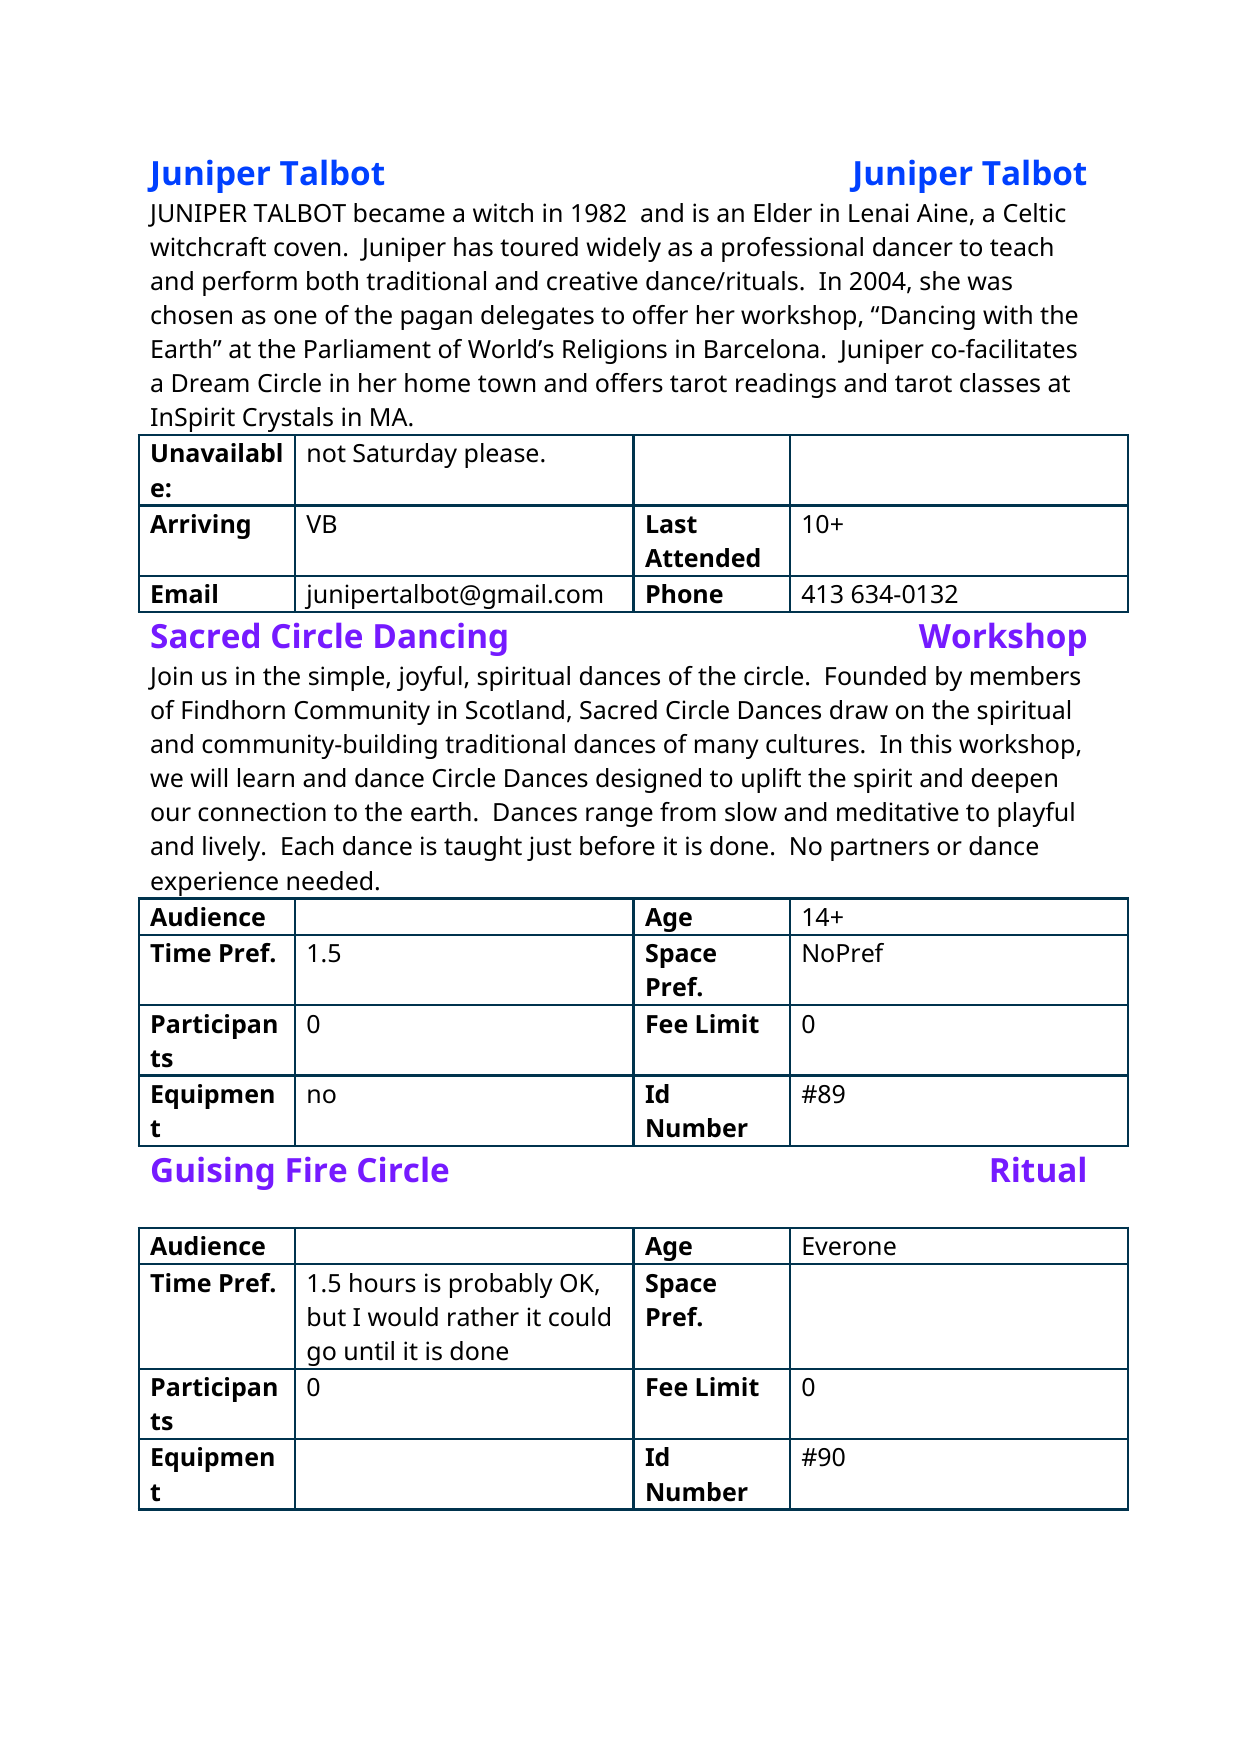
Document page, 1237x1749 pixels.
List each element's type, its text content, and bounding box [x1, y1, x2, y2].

table_cell Id Number [635, 1440, 789, 1508]
table_cell Email [140, 577, 294, 611]
table_header [635, 436, 789, 504]
table_cell no [296, 1077, 632, 1145]
table_cell Participants [140, 1006, 294, 1074]
title Sacred Circle Dancing Workshop [150, 613, 1086, 659]
table_header 14+ [791, 900, 1127, 933]
table_cell Id Number [635, 1077, 789, 1145]
table_cell Time Pref. [140, 1265, 294, 1367]
table_cell VB [296, 507, 632, 575]
table_header not Saturday please. [296, 436, 632, 504]
table_cell Last Attended [635, 507, 789, 575]
table_cell Time Pref. [140, 936, 294, 1004]
table_cell Fee Limit [635, 1370, 789, 1438]
table_header [791, 436, 1127, 504]
table_cell 0 [791, 1370, 1127, 1438]
table_header Unavailable: [140, 436, 294, 504]
table_cell Space Pref. [635, 1265, 789, 1367]
table_cell #89 [791, 1077, 1127, 1145]
table_header Age [635, 1229, 789, 1263]
table_cell 1.5 hours is probably OK, but I would rather it could go until it is done [296, 1265, 632, 1367]
table_cell [791, 1265, 1127, 1367]
title Juniper Talbot Juniper Talbot [150, 150, 1086, 195]
table_cell 10+ [791, 507, 1127, 575]
table_header [296, 900, 632, 933]
table_cell Space Pref. [635, 936, 789, 1004]
table_cell Equipment [140, 1077, 294, 1145]
table_cell [296, 1440, 632, 1508]
text JUNIPER TALBOT became a witch in 1982 and is an Elder in Lenai Aine, a Celtic witchcraft coven. Juniper has toured widely as a professional dancer to teach and perform both traditional and creative dance/rituals. In 2004, she was chosen as one of the pagan delegates to offer her workshop, “Dancing with the Earth” at the Parliament of World’s Religions in Barcelona. Juniper co-facilitates a Dream Circle in her home town and offers tarot readings and tarot classes at InSpirit Crystals in MA. [150, 195, 1086, 434]
table_cell Fee Limit [635, 1006, 789, 1074]
table_header [296, 1229, 632, 1263]
table_cell 0 [296, 1370, 632, 1438]
title Guising Fire Circle Ritual [150, 1147, 1086, 1192]
table_header Audience [140, 900, 294, 933]
table_cell 1.5 [296, 936, 632, 1004]
table_cell Arriving [140, 507, 294, 575]
table_header Everone [791, 1229, 1127, 1263]
text Join us in the simple, joyful, spiritual dances of the circle. Founded by members of Findhorn Community in Scotland, Sacred Circle Dances draw on the spiritual and community-building traditional dances of many cultures. In this workshop, we will learn and dance Circle Dances designed to uplift the spirit and deepen our connection to the earth. Dances range from slow and meditative to playful and lively. Each dance is taught just before it is done. No partners or dance experience needed. [150, 659, 1086, 897]
table_header Audience [140, 1229, 294, 1263]
table_header Age [635, 900, 789, 933]
table_cell 0 [296, 1006, 632, 1074]
table_cell 413 634-0132 [791, 577, 1127, 611]
table_cell #90 [791, 1440, 1127, 1508]
table_cell junipertalbot@gmail.com [296, 577, 632, 611]
table_cell Equipment [140, 1440, 294, 1508]
table_cell NoPref [791, 936, 1127, 1004]
table_cell 0 [791, 1006, 1127, 1074]
table_cell Phone [635, 577, 789, 611]
table_cell Participants [140, 1370, 294, 1438]
